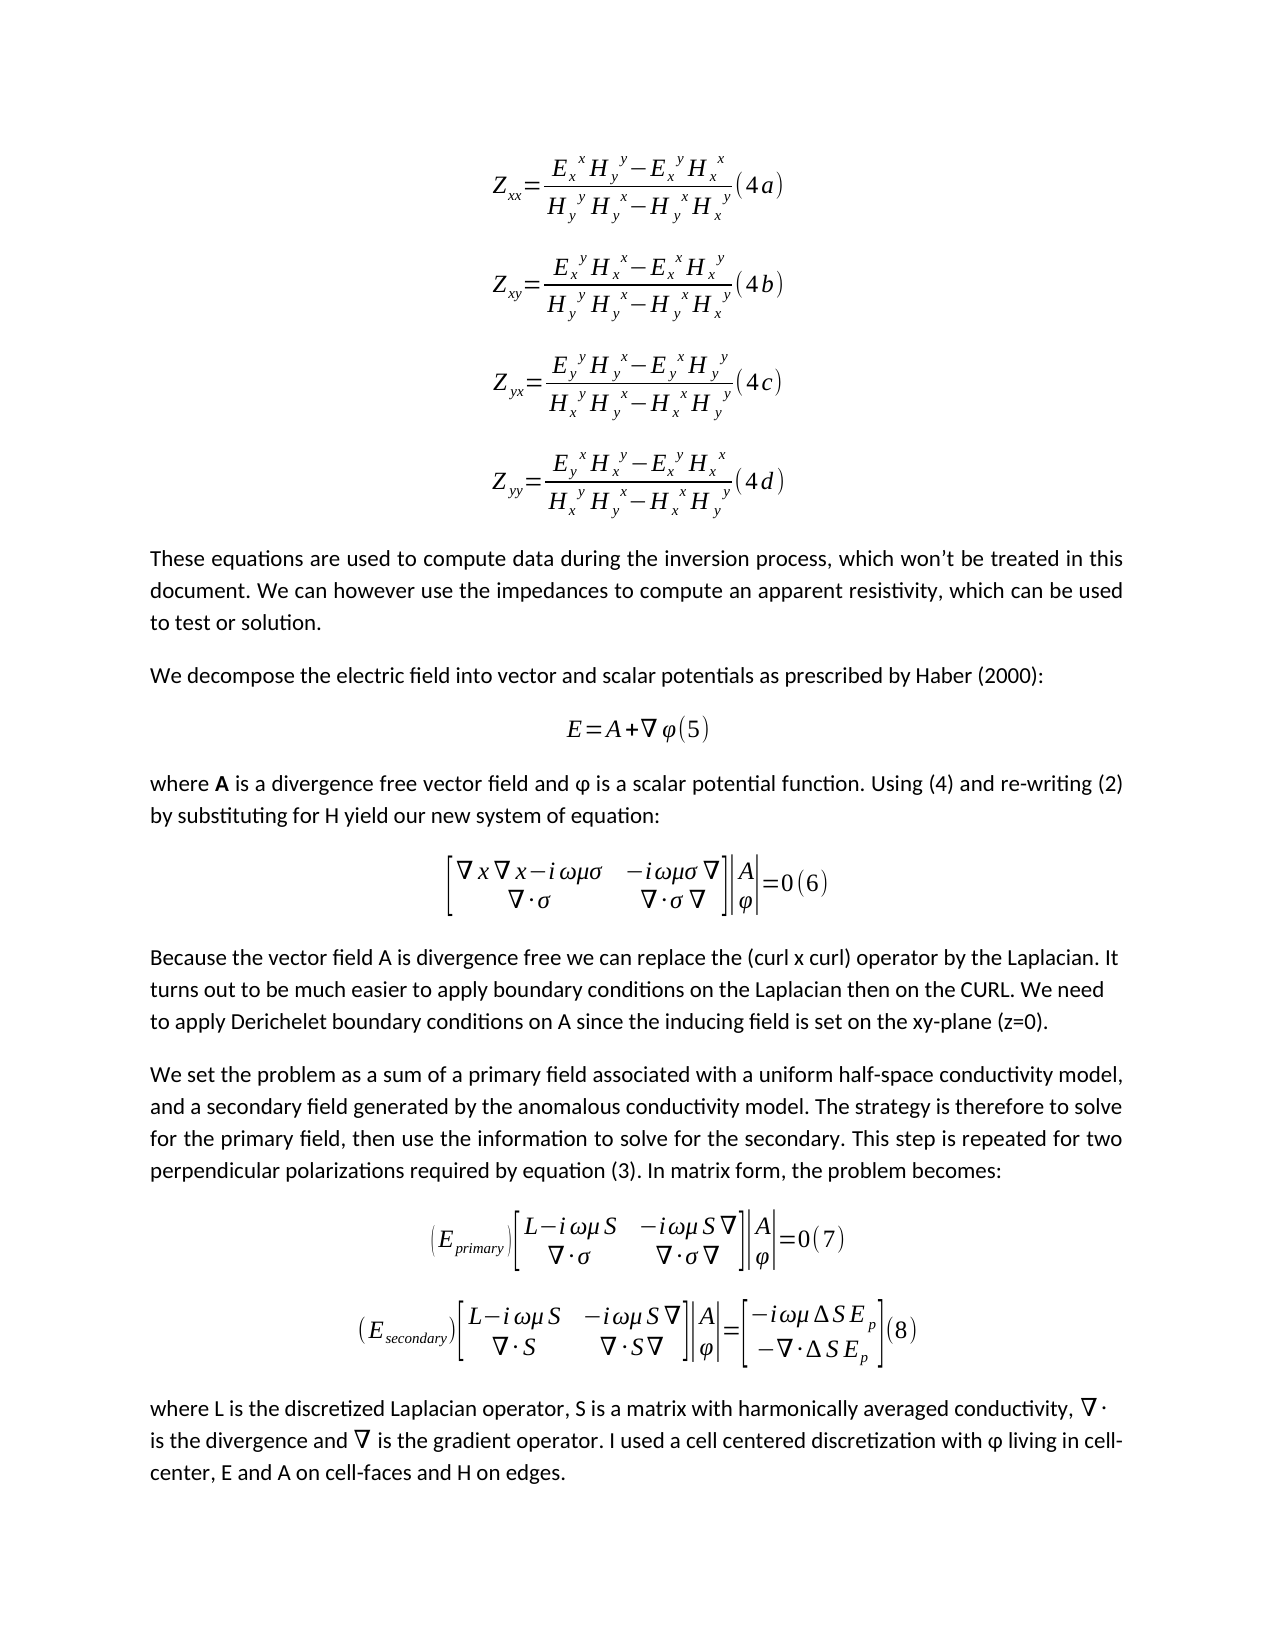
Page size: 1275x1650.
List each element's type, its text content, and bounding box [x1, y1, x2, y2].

text These equations are used to compute data during the inversion process, which won’t be treated in this document. We can however use the impedances to compute an apparent resistivity, which can be used to test or solution. [150, 544, 1125, 636]
text Because the vector field A is divergence free we can replace the (curl x curl) operator by the Laplacian. It turns out to be much easier to apply boundary conditions on the Laplacian then on the CURL. We need to apply Derichelet boundary conditions on A since the inducing field is set on the xy-plane (z=0). [150, 943, 1125, 1035]
text where L is the discretized Laplacian operator, S is a matrix with harmonically averaged conductivity, is the divergence and is the gradient operator. I used a cell centered discretization with φ living in cell-center, E and A on cell-faces and H on edges. [150, 1394, 1125, 1486]
text where A is a divergence free vector field and φ is a scalar potential function. Using (4) and re-writing (2) by substituting for H yield our new system of equation: [150, 769, 1125, 829]
text We set the problem as a sum of a primary field associated with a uniform half-space conductivity model, and a secondary field generated by the anomalous conductivity model. The strategy is therefore to solve for the primary field, then use the information to solve for the secondary. This step is repeated for two perpendicular polarizations required by equation (3). In matrix form, the problem becomes: [150, 1060, 1125, 1184]
text We decompose the electric field into vector and scalar potentials as prescribed by Haber (2000): [150, 661, 1125, 689]
